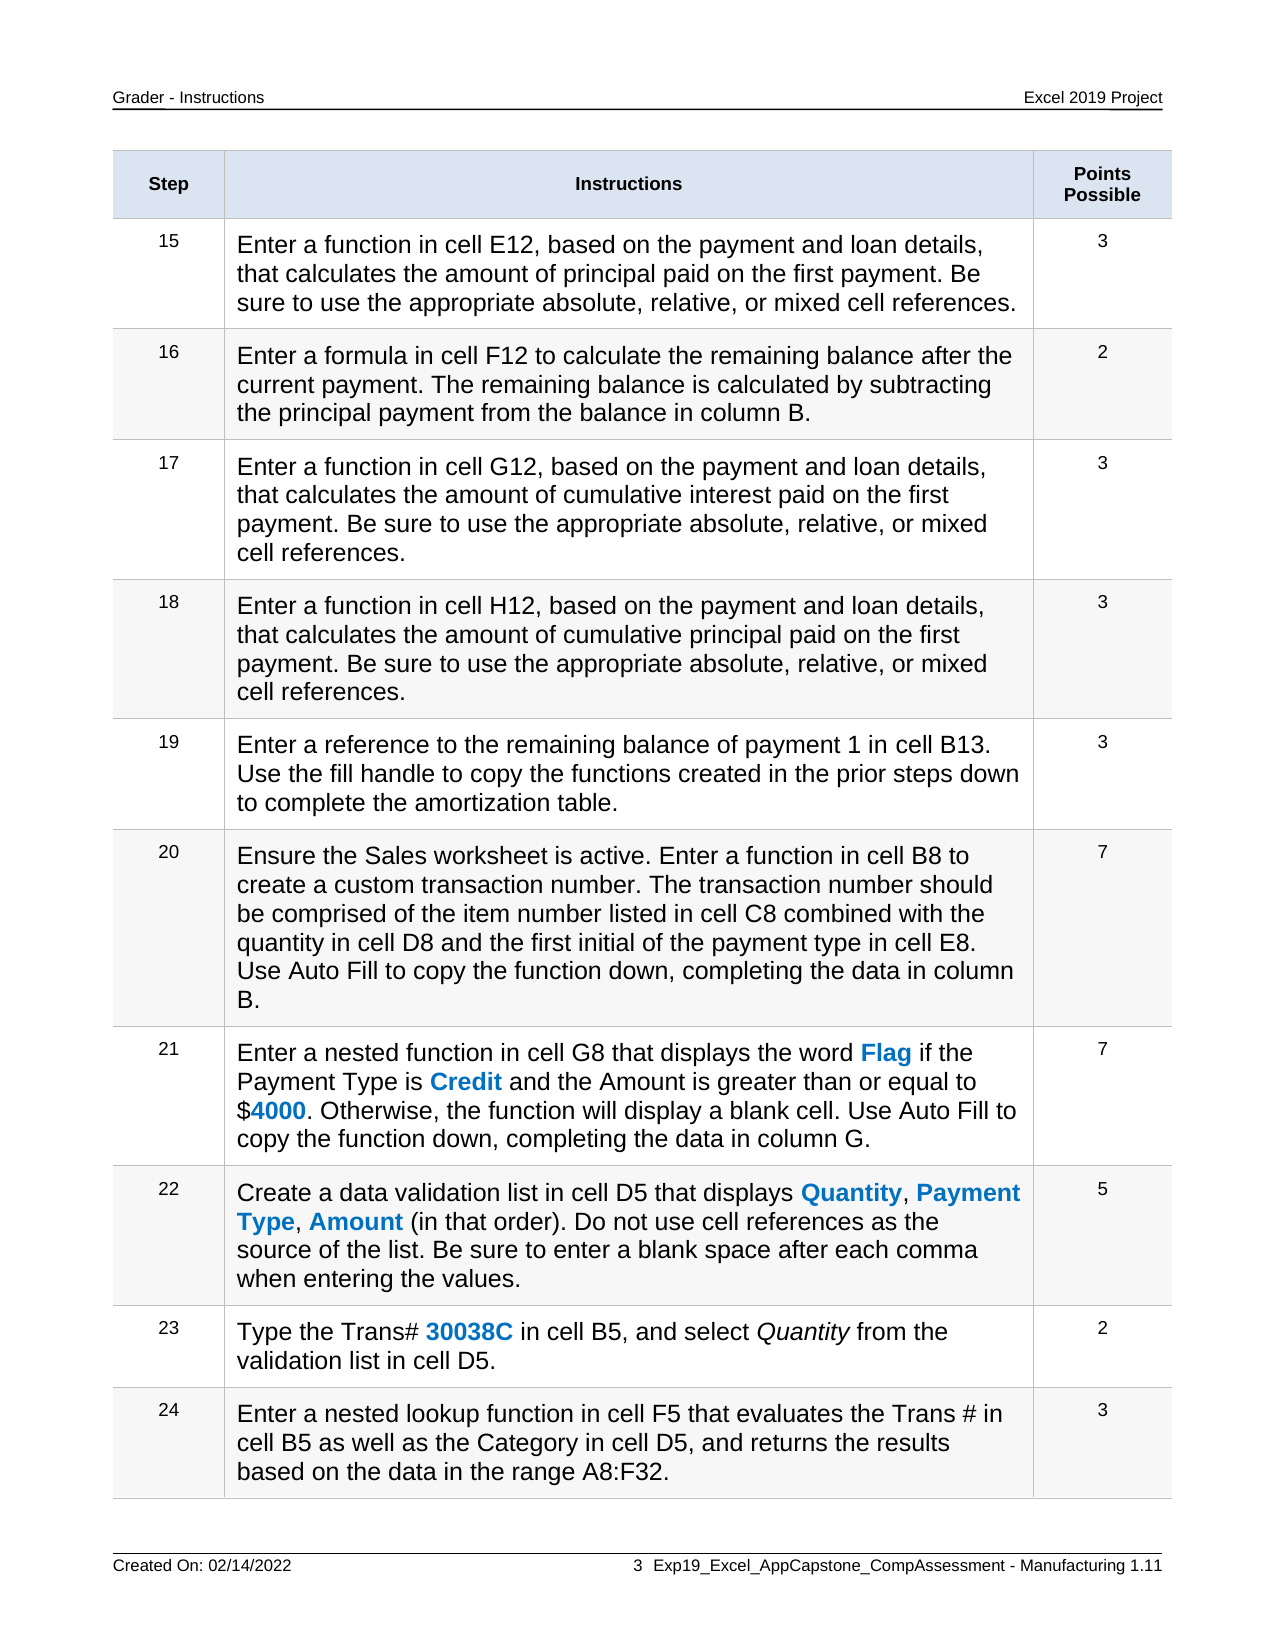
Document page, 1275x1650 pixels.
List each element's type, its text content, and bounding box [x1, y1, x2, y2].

table_cell Type the Trans# 30038C in cell B5, and select Quantity from the validation list in cell D5. [225, 1306, 1033, 1387]
table_cell 23 [113, 1306, 224, 1387]
table_cell 3 [1034, 580, 1172, 718]
table_cell 7 [1034, 830, 1172, 1026]
table_cell 3 [1034, 1388, 1172, 1497]
table_cell 15 [113, 219, 224, 328]
table_cell 19 [113, 719, 224, 829]
table_cell Enter a function in cell H12, based on the payment and loan details, that calculates the amount of cumulative principal paid on the first payment. Be sure to use the appropriate absolute, relative, or mixed cell references. [225, 580, 1033, 718]
table_cell Create a data validation list in cell D5 that displays Quantity, Payment Type, Amount (in that order). Do not use cell references as the source of the list. Be sure to enter a blank space after each comma when entering the values. [225, 1166, 1033, 1305]
table_cell Enter a function in cell E12, based on the payment and loan details, that calculates the amount of principal paid on the first payment. Be sure to use the appropriate absolute, relative, or mixed cell references. [225, 219, 1033, 328]
table_cell 2 [1034, 329, 1172, 439]
table_cell 3 [1034, 719, 1172, 829]
table_header Instructions [225, 151, 1033, 218]
table_cell 21 [113, 1027, 224, 1165]
table_cell Enter a reference to the remaining balance of payment 1 in cell B13. Use the fill handle to copy the functions created in the prior steps down to complete the amortization table. [225, 719, 1033, 829]
table_cell 2 [1034, 1306, 1172, 1387]
table_cell 24 [113, 1388, 224, 1497]
table_cell 3 [1034, 440, 1172, 578]
table_cell 5 [1034, 1166, 1172, 1305]
table_cell 22 [113, 1166, 224, 1305]
table_cell 7 [1034, 1027, 1172, 1165]
table_cell Enter a nested lookup function in cell F5 that evaluates the Trans # in cell B5 as well as the Category in cell D5, and returns the results based on the data in the range A8:F32. [225, 1388, 1033, 1497]
table_cell Ensure the Sales worksheet is active. Enter a function in cell B8 to create a custom transaction number. The transaction number should be comprised of the item number listed in cell C8 combined with the quantity in cell D8 and the first initial of the payment type in cell E8. Use Auto Fill to copy the function down, completing the data in column B. [225, 830, 1033, 1026]
table_header Step [113, 151, 224, 218]
table_cell Enter a function in cell G12, based on the payment and loan details, that calculates the amount of cumulative interest paid on the first payment. Be sure to use the appropriate absolute, relative, or mixed cell references. [225, 440, 1033, 578]
table_cell 20 [113, 830, 224, 1026]
table_cell 16 [113, 329, 224, 439]
table_cell Enter a formula in cell F12 to calculate the remaining balance after the current payment. The remaining balance is calculated by subtracting the principal payment from the balance in column B. [225, 329, 1033, 439]
table_cell 3 [1034, 219, 1172, 328]
table_header Points Possible [1034, 151, 1172, 218]
table_cell 18 [113, 580, 224, 718]
table_cell 17 [113, 440, 224, 578]
table_cell Enter a nested function in cell G8 that displays the word Flag if the Payment Type is Credit and the Amount is greater than or equal to $4000. Otherwise, the function will display a blank cell. Use Auto Fill to copy the function down, completing the data in column G. [225, 1027, 1033, 1165]
